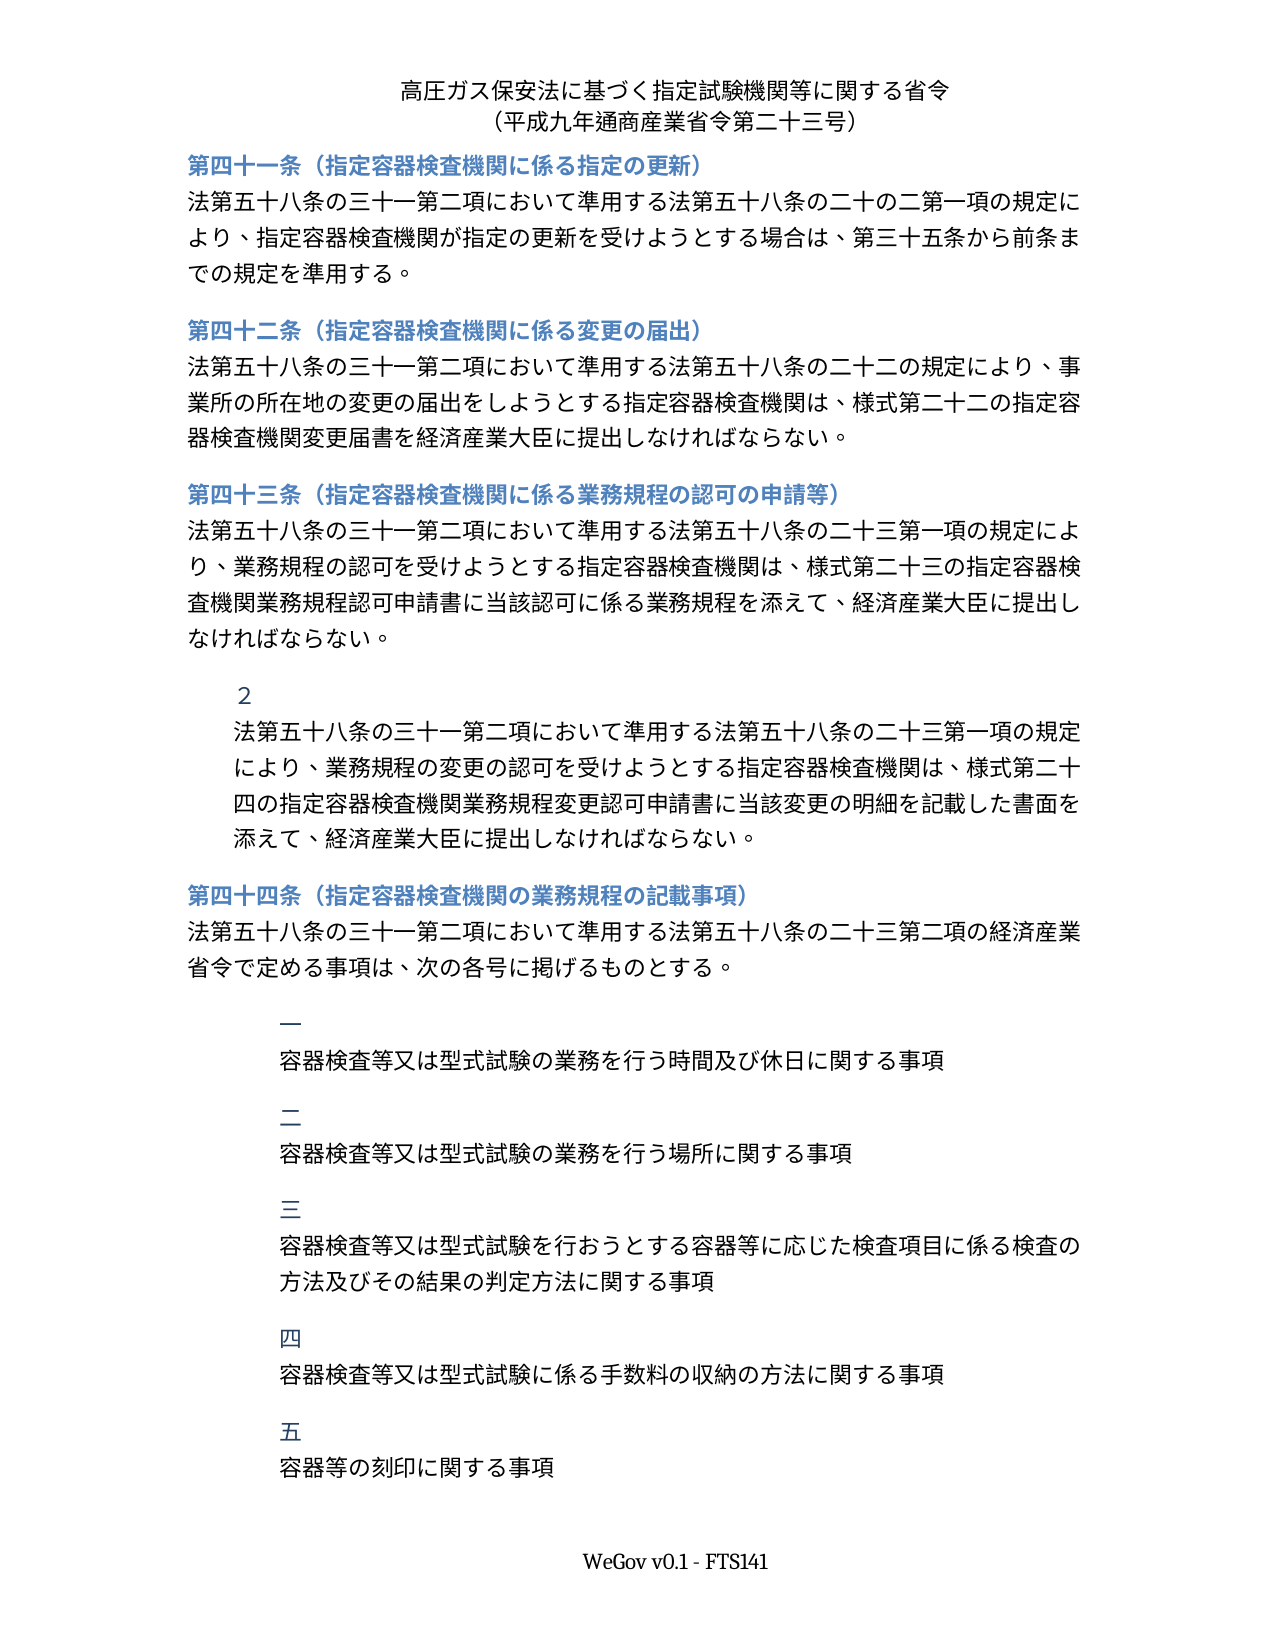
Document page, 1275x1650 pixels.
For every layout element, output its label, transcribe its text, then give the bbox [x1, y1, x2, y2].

subtitle 第四十一条（指定容器検査機関に係る指定の更新） [187, 150, 1087, 181]
subtitle 五 [279, 1416, 1087, 1447]
subtitle ２ [233, 680, 1087, 711]
subtitle 第四十四条（指定容器検査機関の業務規程の記載事項） [187, 880, 1087, 911]
text 容器検査等又は型式試験に係る手数料の収納の方法に関する事項 [279, 1359, 1087, 1390]
text 法第五十八条の三十一第二項において準用する法第五十八条の二十二の規定により、事業所の所在地の変更の届出をしようとする指定容器検査機関は、様式第二十二の指定容器検査機関変更届書を経済産業大臣に提出しなければならない。 [187, 351, 1087, 454]
text 容器検査等又は型式試験を行おうとする容器等に応じた検査項目に係る検査の方法及びその結果の判定方法に関する事項 [279, 1230, 1087, 1297]
subtitle 三 [279, 1194, 1087, 1226]
subtitle 第四十二条（指定容器検査機関に係る変更の届出） [187, 314, 1087, 346]
text 法第五十八条の三十一第二項において準用する法第五十八条の二十三第一項の規定により、業務規程の変更の認可を受けようとする指定容器検査機関は、様式第二十四の指定容器検査機関業務規程変更認可申請書に当該変更の明細を記載した書面を添えて、経済産業大臣に提出しなければならない。 [233, 716, 1087, 855]
text 法第五十八条の三十一第二項において準用する法第五十八条の二十三第一項の規定により、業務規程の認可を受けようとする指定容器検査機関は、様式第二十三の指定容器検査機関業務規程認可申請書に当該認可に係る業務規程を添えて、経済産業大臣に提出しなければならない。 [187, 515, 1087, 654]
subtitle 一 [279, 1009, 1087, 1040]
subtitle 第四十三条（指定容器検査機関に係る業務規程の認可の申請等） [187, 479, 1087, 510]
text 法第五十八条の三十一第二項において準用する法第五十八条の二十の二第一項の規定により、指定容器検査機関が指定の更新を受けようとする場合は、第三十五条から前条までの規定を準用する。 [187, 186, 1087, 289]
text 容器検査等又は型式試験の業務を行う時間及び休日に関する事項 [279, 1045, 1087, 1076]
subtitle 二 [279, 1102, 1087, 1133]
text 容器等の刻印に関する事項 [279, 1452, 1087, 1483]
text 容器検査等又は型式試験の業務を行う場所に関する事項 [279, 1137, 1087, 1169]
subtitle 四 [279, 1323, 1087, 1354]
text 法第五十八条の三十一第二項において準用する法第五十八条の二十三第二項の経済産業省令で定める事項は、次の各号に掲げるものとする。 [187, 916, 1087, 983]
